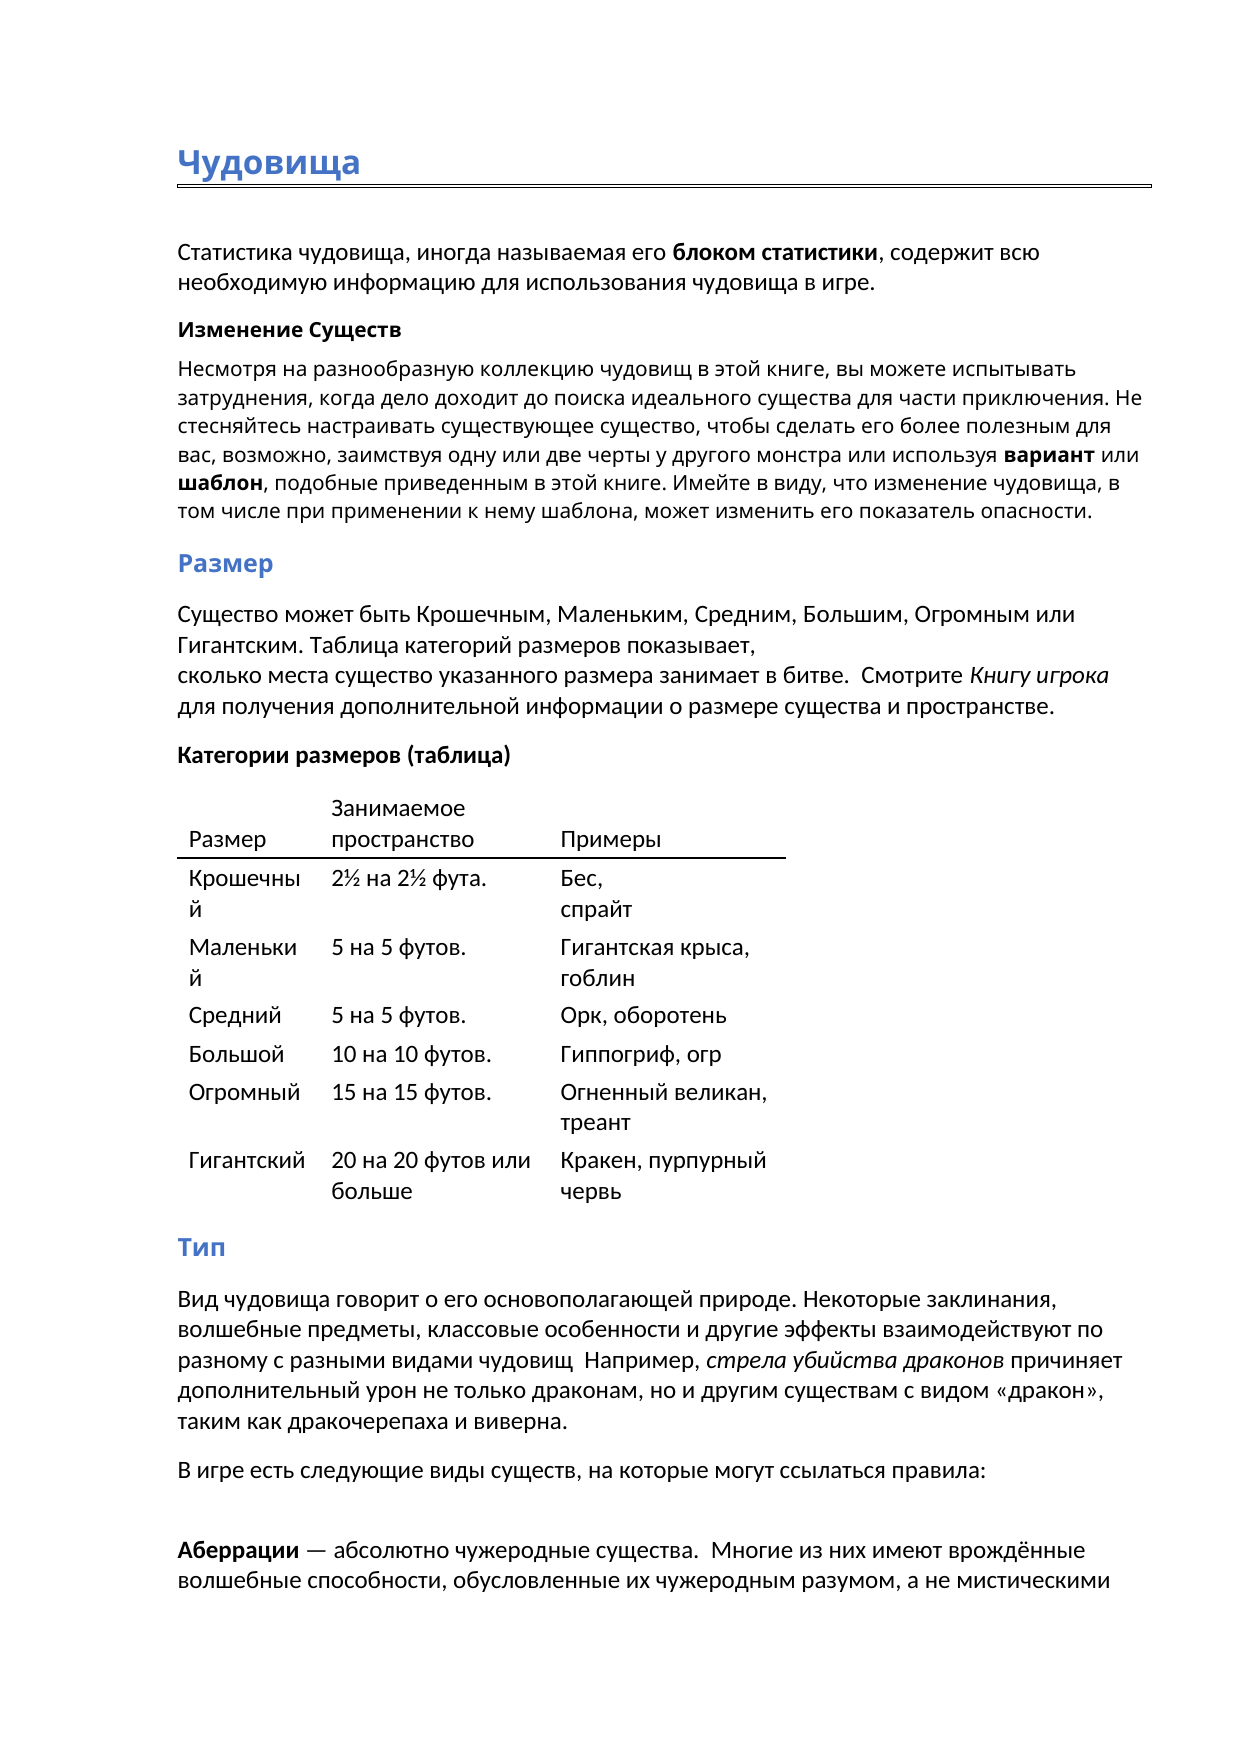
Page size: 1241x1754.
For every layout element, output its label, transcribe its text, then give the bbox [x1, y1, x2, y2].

table_cell 10 на 10 футов. [320, 1034, 549, 1072]
table_cell 5 на 5 футов. [320, 928, 549, 996]
table_cell Огненный великан, треант [549, 1072, 786, 1141]
subtitle Размер [177, 546, 1152, 580]
table_cell Орк, оборотень [549, 996, 786, 1034]
table_cell 20 на 20 футов или больше [320, 1141, 549, 1209]
text Статистика чудовища, иногда называемая его блоком статистики, содержит всю необходимую информацию для использования чудовища в игре. [177, 236, 1152, 297]
table_cell Большой [177, 1034, 320, 1072]
text Несмотря на разнообразную коллекцию чудовищ в этой книге, вы можете испытывать затруднения, когда дело доходит до поиска идеального существа для части приключения. Не стесняйтесь настраивать существующее существо, чтобы сделать его более полезным для вас, возможно, заимствуя одну или две черты у другого монстра или используя вариант или шаблон, подобные приведенным в этой книге. Имейте в виду, что изменение чудовища, в том числе при применении к нему шаблона, может изменить его показатель опасности. [177, 354, 1152, 525]
table_cell Гигантская крыса, гоблин [549, 928, 786, 996]
text В игре есть следующие виды существ, на которые могут ссылаться правила: [177, 1454, 1152, 1515]
table_cell Гигантский [177, 1141, 320, 1209]
table_cell Маленький [177, 928, 320, 996]
text Существо может быть Крошечным, Маленьким, Средним, Большим, Огромным или Гигантским. Таблица категорий размеров показывает, сколько места существо указанного размера занимает в битве. Смотрите Книгу игрока для получения дополнительной информации о размере существа и пространстве. [177, 599, 1152, 721]
table_header Примеры [549, 789, 786, 857]
table_cell Гиппогриф, огр [549, 1034, 786, 1072]
table_cell Средний [177, 996, 320, 1034]
table_cell 5 на 5 футов. [320, 996, 549, 1034]
text Изменение Существ [177, 316, 1152, 344]
table_cell Крошечный [177, 859, 320, 927]
table_cell 2½ на 2½ фута. [320, 859, 549, 927]
text Вид чудовища говорит о его основополагающей природе. Некоторые заклинания, волшебные предметы, классовые особенности и другие эффекты взаимодействуют по разному с разными видами чудовищ Например, стрела убийства драконов причиняет дополнительный урон не только драконам, но и другим существам с видом «дракон», таким как дракочерепаха и виверна. [177, 1283, 1152, 1435]
table_cell Огромный [177, 1072, 320, 1141]
table_header Занимаемое пространство [320, 789, 549, 857]
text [177, 1534, 1152, 1595]
subtitle Тип [177, 1230, 1152, 1264]
table_cell 15 на 15 футов. [320, 1072, 549, 1141]
table_header Размер [177, 789, 320, 857]
table_cell Бес, спрайт [549, 859, 786, 927]
subtitle Чудовища [177, 139, 1152, 184]
text Категории размеров (таблица) [177, 739, 1152, 770]
table_cell Кракен, пурпурный червь [549, 1141, 786, 1209]
